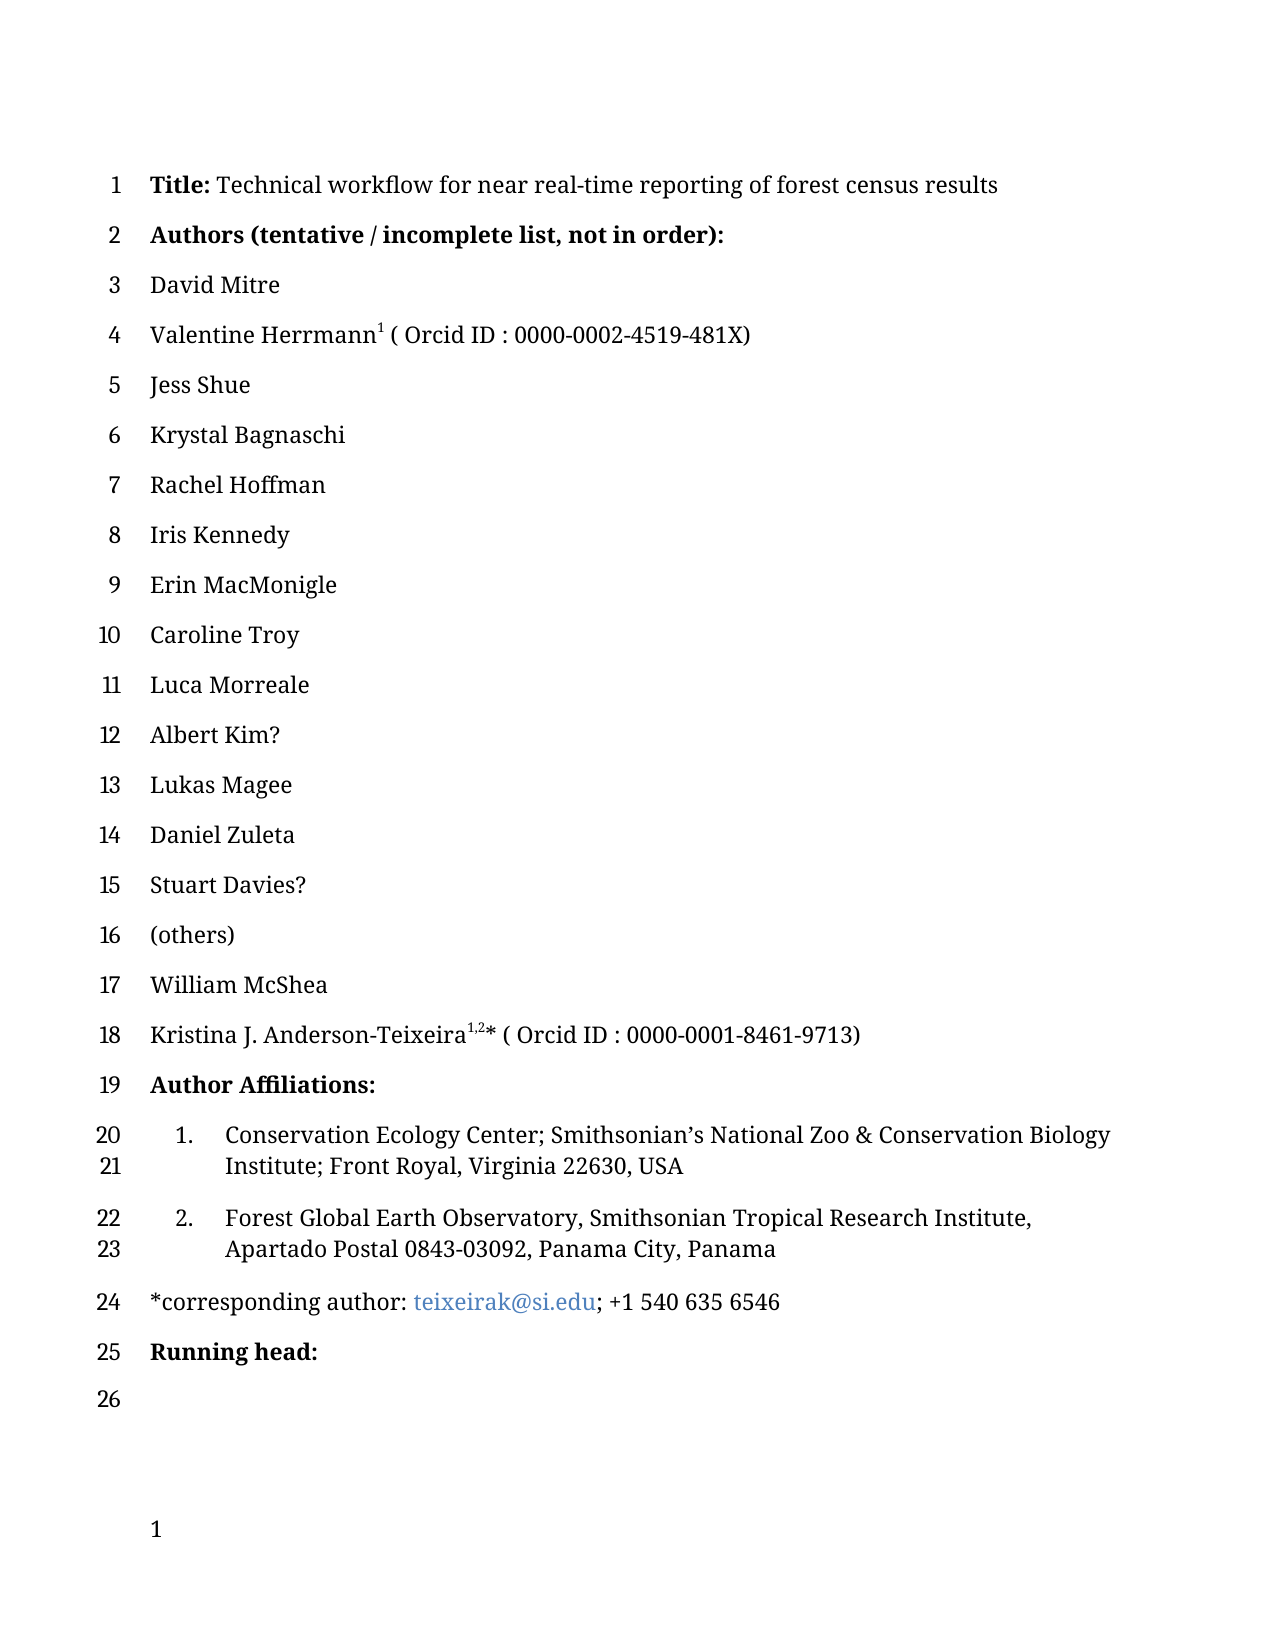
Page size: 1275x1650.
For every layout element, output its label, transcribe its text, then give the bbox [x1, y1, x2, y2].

text Lukas Magee [150, 769, 1125, 800]
text Caroline Troy [150, 619, 1125, 650]
text Daniel Zuleta [150, 819, 1125, 850]
text Albert Kim? [150, 719, 1125, 750]
text *corresponding author: teixeirak@si.edu; +1 540 635 6546 [150, 1285, 1125, 1317]
text Stuart Davies? [150, 869, 1125, 900]
list Conservation Ecology Center; Smithsonian’s National Zoo & Conservation Biology Institute; Front Royal, Virginia 22630, USA [175, 1119, 1125, 1181]
list Forest Global Earth Observatory, Smithsonian Tropical Research Institute, Apartado Postal 0843-03092, Panama City, Panama [175, 1202, 1125, 1264]
text Iris Kennedy [150, 519, 1125, 550]
text David Mitre [150, 269, 1125, 300]
text Kristina J. Anderson-Teixeira1,2* ( Orcid ID : 0000-0001-8461-9713) [150, 1019, 1125, 1050]
text Running head: [150, 1335, 1125, 1367]
text Erin MacMonigle [150, 569, 1125, 600]
text Jess Shue [150, 369, 1125, 400]
text (others) [150, 919, 1125, 950]
text Luca Morreale [150, 669, 1125, 700]
text Rachel Hoffman [150, 469, 1125, 500]
text Author Affiliations: [150, 1069, 1125, 1100]
text Valentine Herrmann1 ( Orcid ID : 0000-0002-4519-481X) [150, 319, 1125, 350]
text William McShea [150, 969, 1125, 1000]
text Krystal Bagnaschi [150, 419, 1125, 450]
text Title: Technical workflow for near real-time reporting of forest census results [150, 169, 1125, 200]
text Authors (tentative / incomplete list, not in order): [150, 219, 1125, 250]
